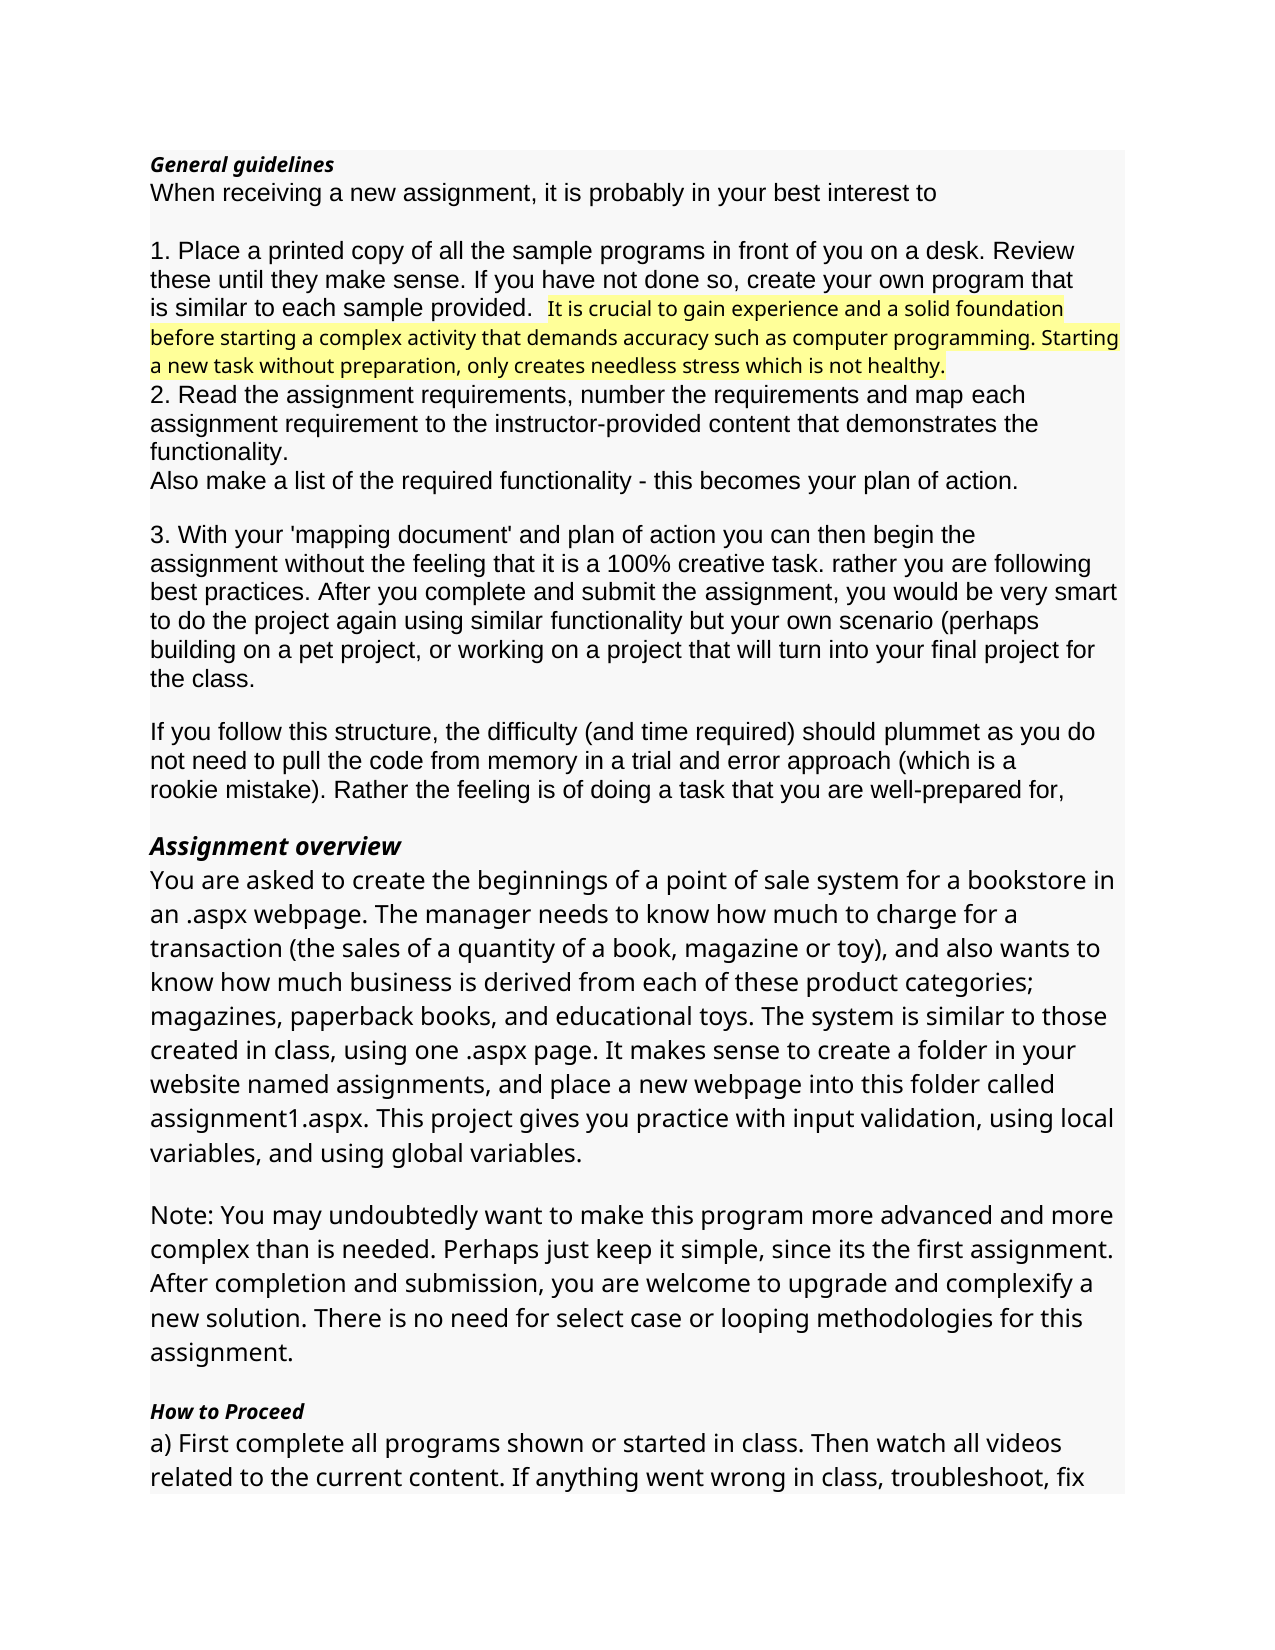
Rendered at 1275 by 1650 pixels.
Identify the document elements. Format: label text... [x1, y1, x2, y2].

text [150, 1426, 1125, 1494]
text General guidelines [150, 150, 1125, 178]
text 2. Read the assignment requirements, number the requirements and map each assignment requirement to the instructor-provided content that demonstrates the functionality. Also make a list of the required functionality - this becomes your plan of action. [150, 380, 1125, 495]
text 3. With your 'mapping document' and plan of action you can then begin the assignment without the feeling that it is a 100% creative task. rather you are following best practices. After you complete and submit the assignment, you would be very smart to do the project again using similar functionality but your own scenario (perhaps building on a pet project, or working on a project that will turn into your final project for the class. [150, 520, 1125, 692]
text When receiving a new assignment, it is probably in your best interest to 1. Place a printed copy of all the sample programs in front of you on a desk. Review these until they make sense. If you have not done so, create your own program that is similar to each sample provided. It is crucial to gain experience and a solid foundation before starting a complex activity that demands accuracy such as computer programming. Starting a new task without preparation, only creates needless stress which is not healthy. [150, 178, 1125, 380]
text Assignment overview [150, 829, 1125, 863]
text If you follow this structure, the difficulty (and time required) should plummet as you do not need to pull the code from memory in a trial and error approach (which is a rookie mistake). Rather the feeling is of doing a task that you are well-prepared for, [150, 717, 1125, 804]
text How to Proceed [150, 1397, 1125, 1426]
text You are asked to create the beginnings of a point of sale system for a bookstore in an .aspx webpage. The manager needs to know how much to charge for a transaction (the sales of a quantity of a book, magazine or toy), and also wants to know how much business is derived from each of these product categories; magazines, paperback books, and educational toys. The system is similar to those created in class, using one .aspx page. It makes sense to create a folder in your website named assignments, and place a new webpage into this folder called assignment1.aspx. This project gives you practice with input validation, using local variables, and using global variables. Note: You may undoubtedly want to make this program more advanced and more complex than is needed. Perhaps just keep it simple, since its the first assignment. After completion and submission, you are welcome to upgrade and complexify a new solution. There is no need for select case or looping methodologies for this assignment. [150, 863, 1125, 1397]
